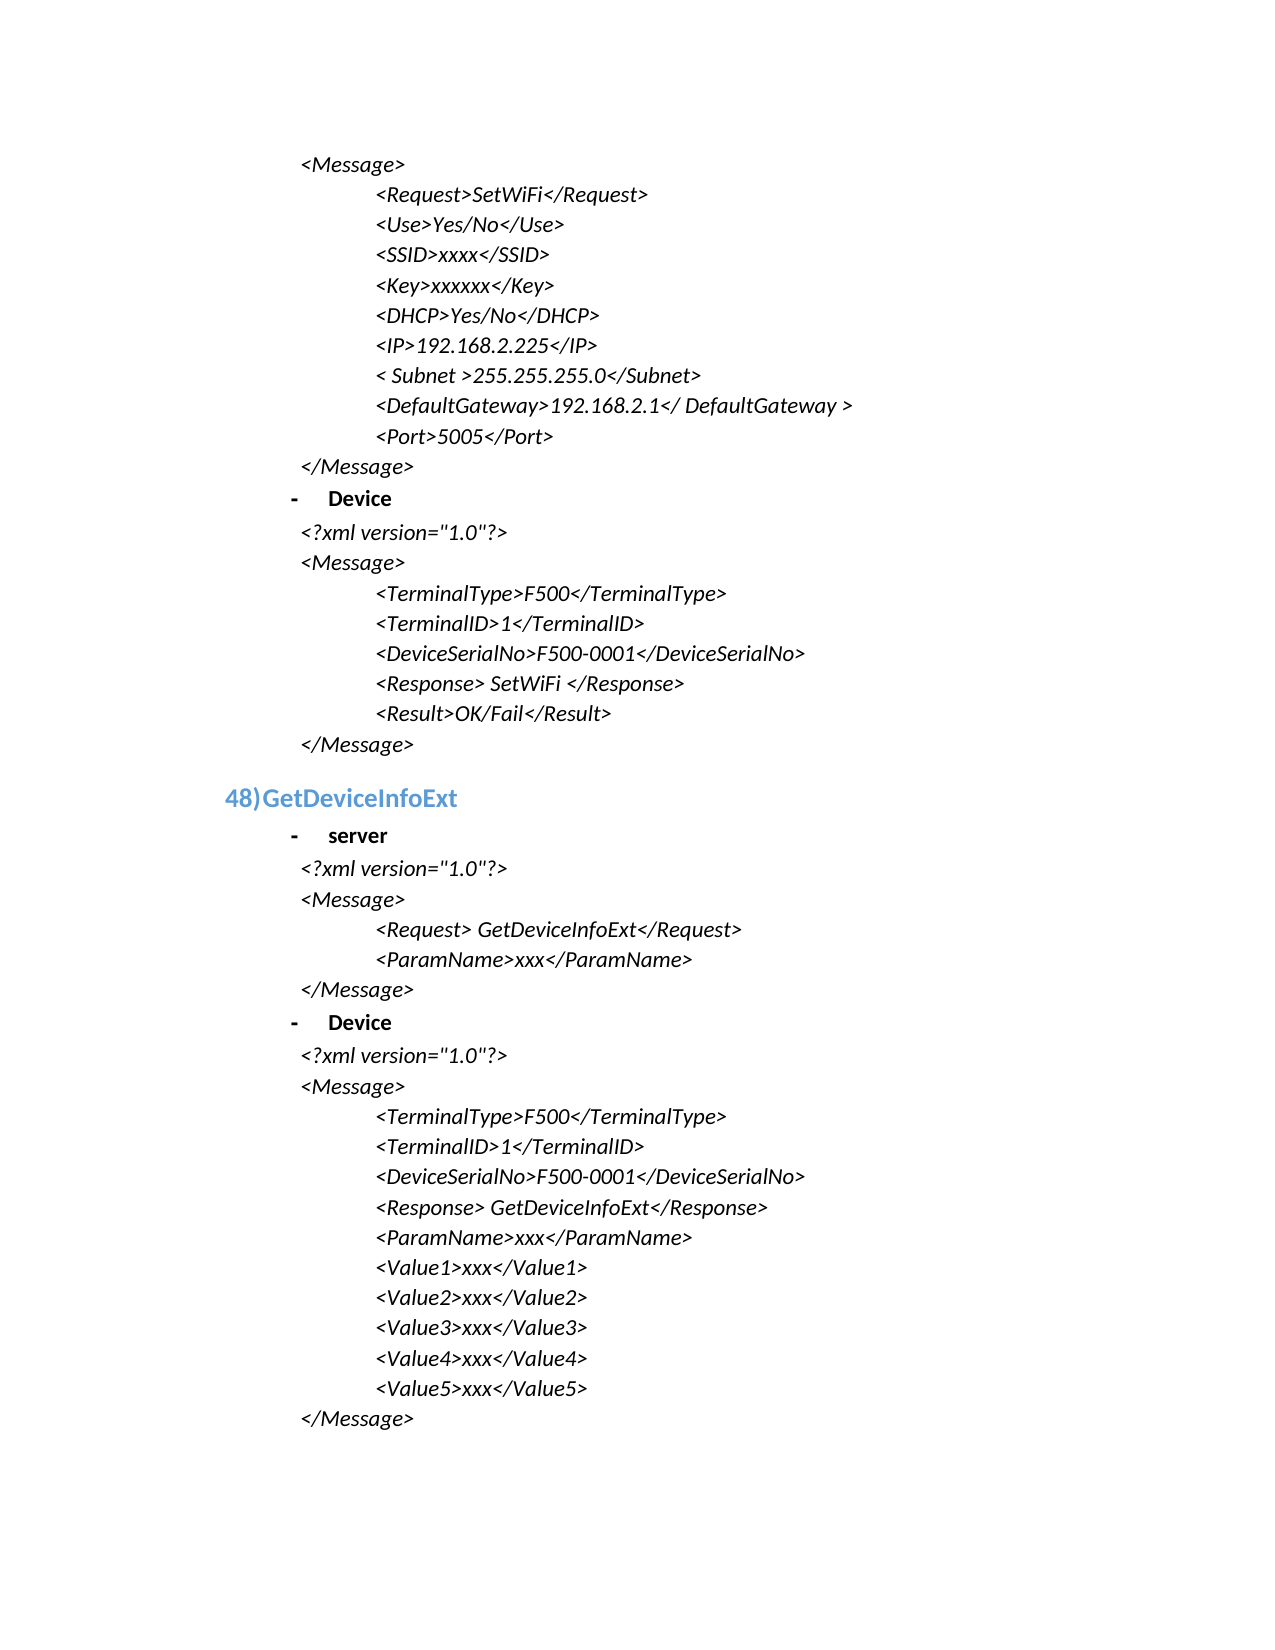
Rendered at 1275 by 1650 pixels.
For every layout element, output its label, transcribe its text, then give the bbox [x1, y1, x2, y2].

list </Message> [300, 1404, 1125, 1432]
list <Response> SetWiFi </Response> [300, 669, 1125, 697]
list <IP>192.168.2.225</IP> [300, 331, 1125, 359]
list <DefaultGateway>192.168.2.1</ DefaultGateway > [300, 392, 1125, 420]
list <Value5>xxx</Value5> [300, 1374, 1125, 1402]
list <Key>xxxxxx</Key> [300, 271, 1125, 299]
list Device [291, 1006, 1125, 1037]
list <Request>SetWiFi</Request> [300, 180, 1125, 208]
list <DeviceSerialNo>F500-0001</DeviceSerialNo> [300, 1162, 1125, 1190]
list </Message> [300, 452, 1125, 480]
list <DHCP>Yes/No</DHCP> [300, 301, 1125, 329]
list <Message> [300, 1072, 1125, 1100]
list <TerminalID>1</TerminalID> [300, 1132, 1125, 1160]
list <Message> [300, 885, 1125, 913]
list <Value4>xxx</Value4> [300, 1344, 1125, 1372]
list < Subnet >255.255.255.0</Subnet> [300, 361, 1125, 389]
list </Message> [300, 975, 1125, 1003]
list <Value2>xxx</Value2> [300, 1283, 1125, 1311]
list </Message> [300, 730, 1125, 758]
subtitle GetDeviceInfoExt [225, 781, 1125, 814]
list <TerminalID>1</TerminalID> [300, 609, 1125, 637]
list <?xml version="1.0"?> [300, 854, 1125, 883]
list Device [291, 482, 1125, 513]
list <Message> [300, 150, 1125, 178]
list <Value3>xxx</Value3> [300, 1313, 1125, 1341]
list <Port>5005</Port> [300, 422, 1125, 450]
list <ParamName>xxx</ParamName> <Value1>xxx</Value1> [300, 1223, 1125, 1281]
list <SSID>xxxx</SSID> [300, 241, 1125, 269]
list <?xml version="1.0"?> [300, 1042, 1125, 1069]
list <TerminalType>F500</TerminalType> [300, 1102, 1125, 1130]
list <?xml version="1.0"?> [300, 518, 1125, 546]
list <ParamName>xxx</ParamName> [300, 945, 1125, 973]
list server [291, 819, 1125, 850]
list <Result>OK/Fail</Result> [300, 699, 1125, 727]
list <DeviceSerialNo>F500-0001</DeviceSerialNo> [300, 639, 1125, 667]
list <Request> GetDeviceInfoExt</Request> [300, 915, 1125, 943]
list <Use>Yes/No</Use> [300, 210, 1125, 238]
list <Message> [300, 548, 1125, 576]
list <TerminalType>F500</TerminalType> [300, 579, 1125, 607]
list <Response> GetDeviceInfoExt</Response> [300, 1193, 1125, 1221]
